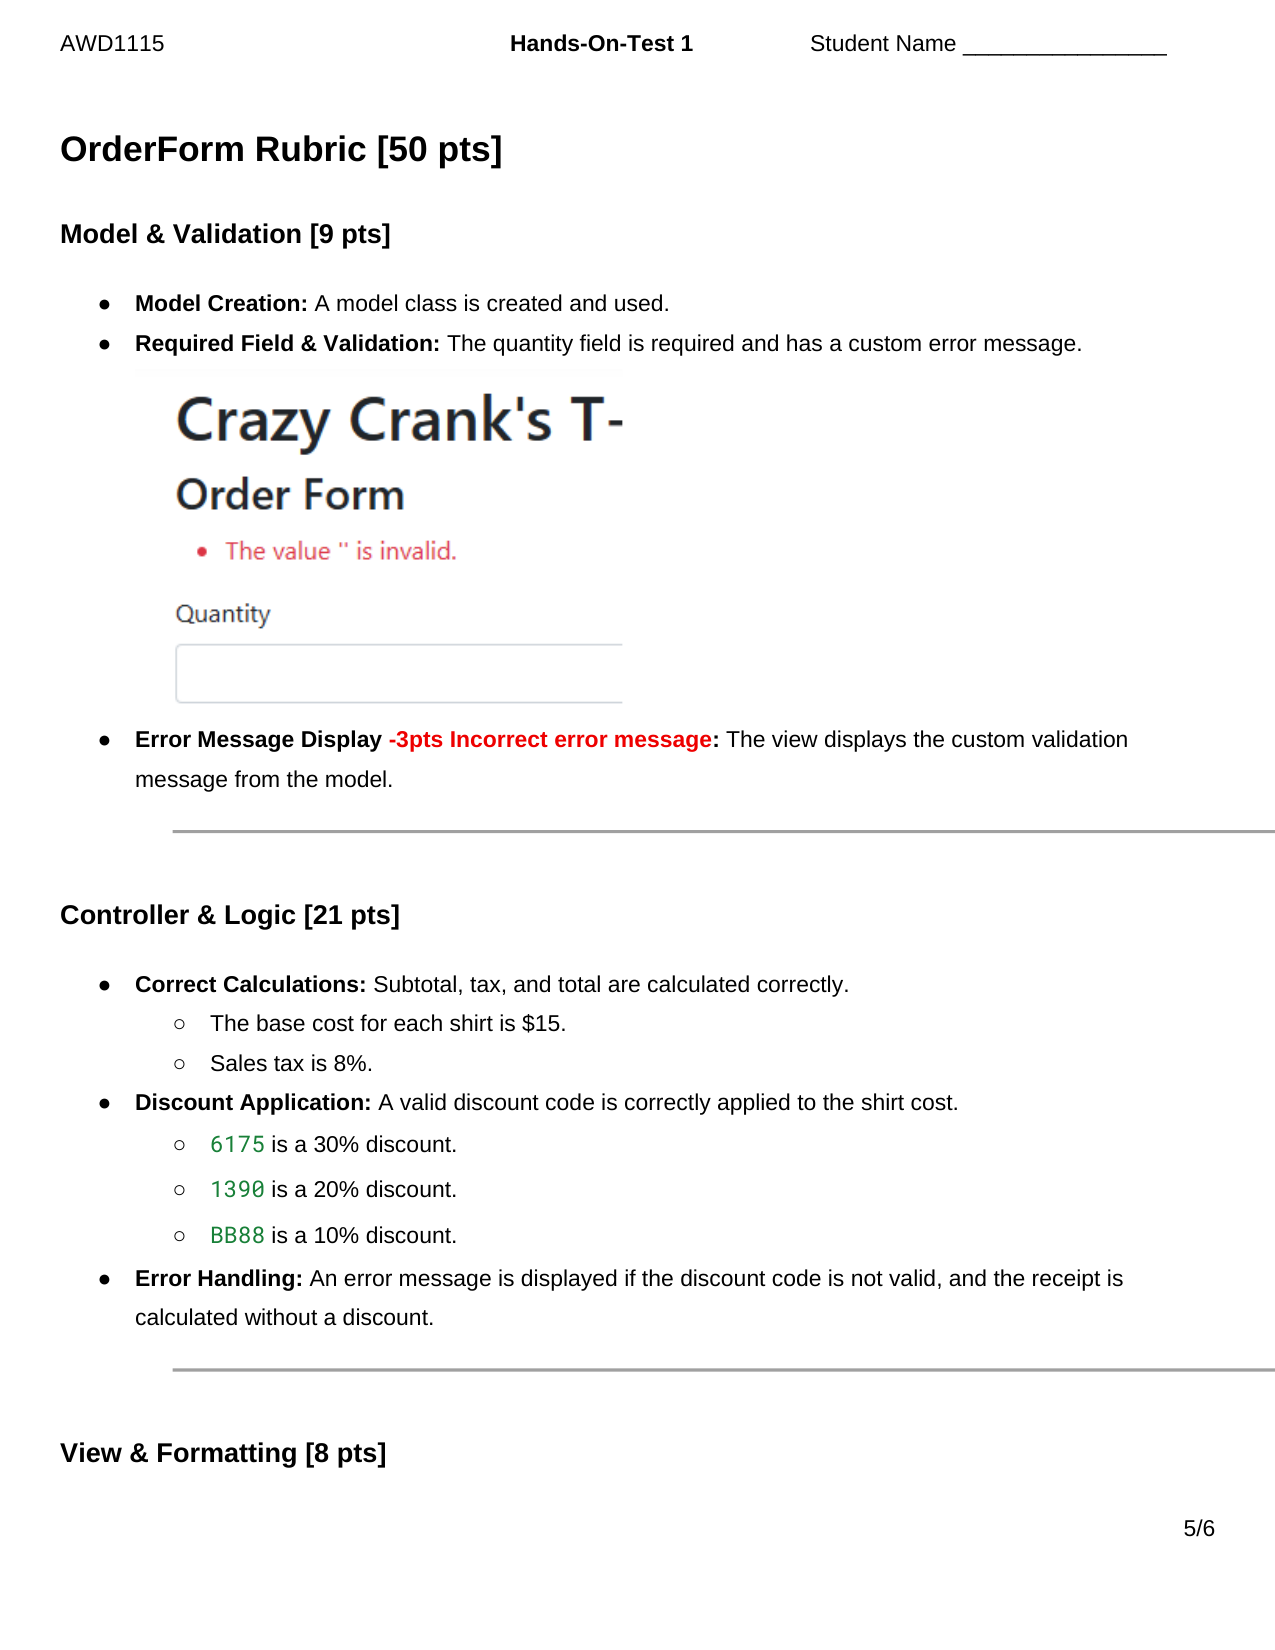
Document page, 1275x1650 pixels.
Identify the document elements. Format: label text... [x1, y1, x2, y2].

list Discount Application: A valid discount code is correctly applied to the shirt cost. [97, 1089, 1215, 1115]
picture [135, 369, 623, 713]
list The base cost for each shirt is $15. [172, 1010, 1215, 1036]
subtitle Controller & Logic [21 pts] [60, 899, 1215, 930]
list Error Handling: An error message is displayed if the discount code is not valid, and the receipt is calculated without a discount. [97, 1264, 1215, 1330]
subtitle OrderForm Rubric [50 pts] [60, 128, 1215, 169]
list 6175 is a 30% discount. [172, 1128, 1215, 1159]
list BB88 is a 10% discount. [172, 1219, 1215, 1249]
list Sales tax is 8%. [172, 1049, 1215, 1076]
list Correct Calculations: Subtotal, tax, and total are calculated correctly. [97, 971, 1215, 997]
list Required Field & Validation: The quantity field is required and has a custom error message. [97, 330, 1215, 356]
subtitle Model & Validation [9 pts] [60, 218, 1215, 249]
list Error Message Display -3pts Incorrect error message: The view displays the custom validation message from the model. [97, 726, 1215, 792]
subtitle View & Formatting [8 pts] [60, 1437, 1215, 1468]
list Model Creation: A model class is created and used. [97, 290, 1215, 317]
list 1390 is a 20% discount. [172, 1174, 1215, 1204]
